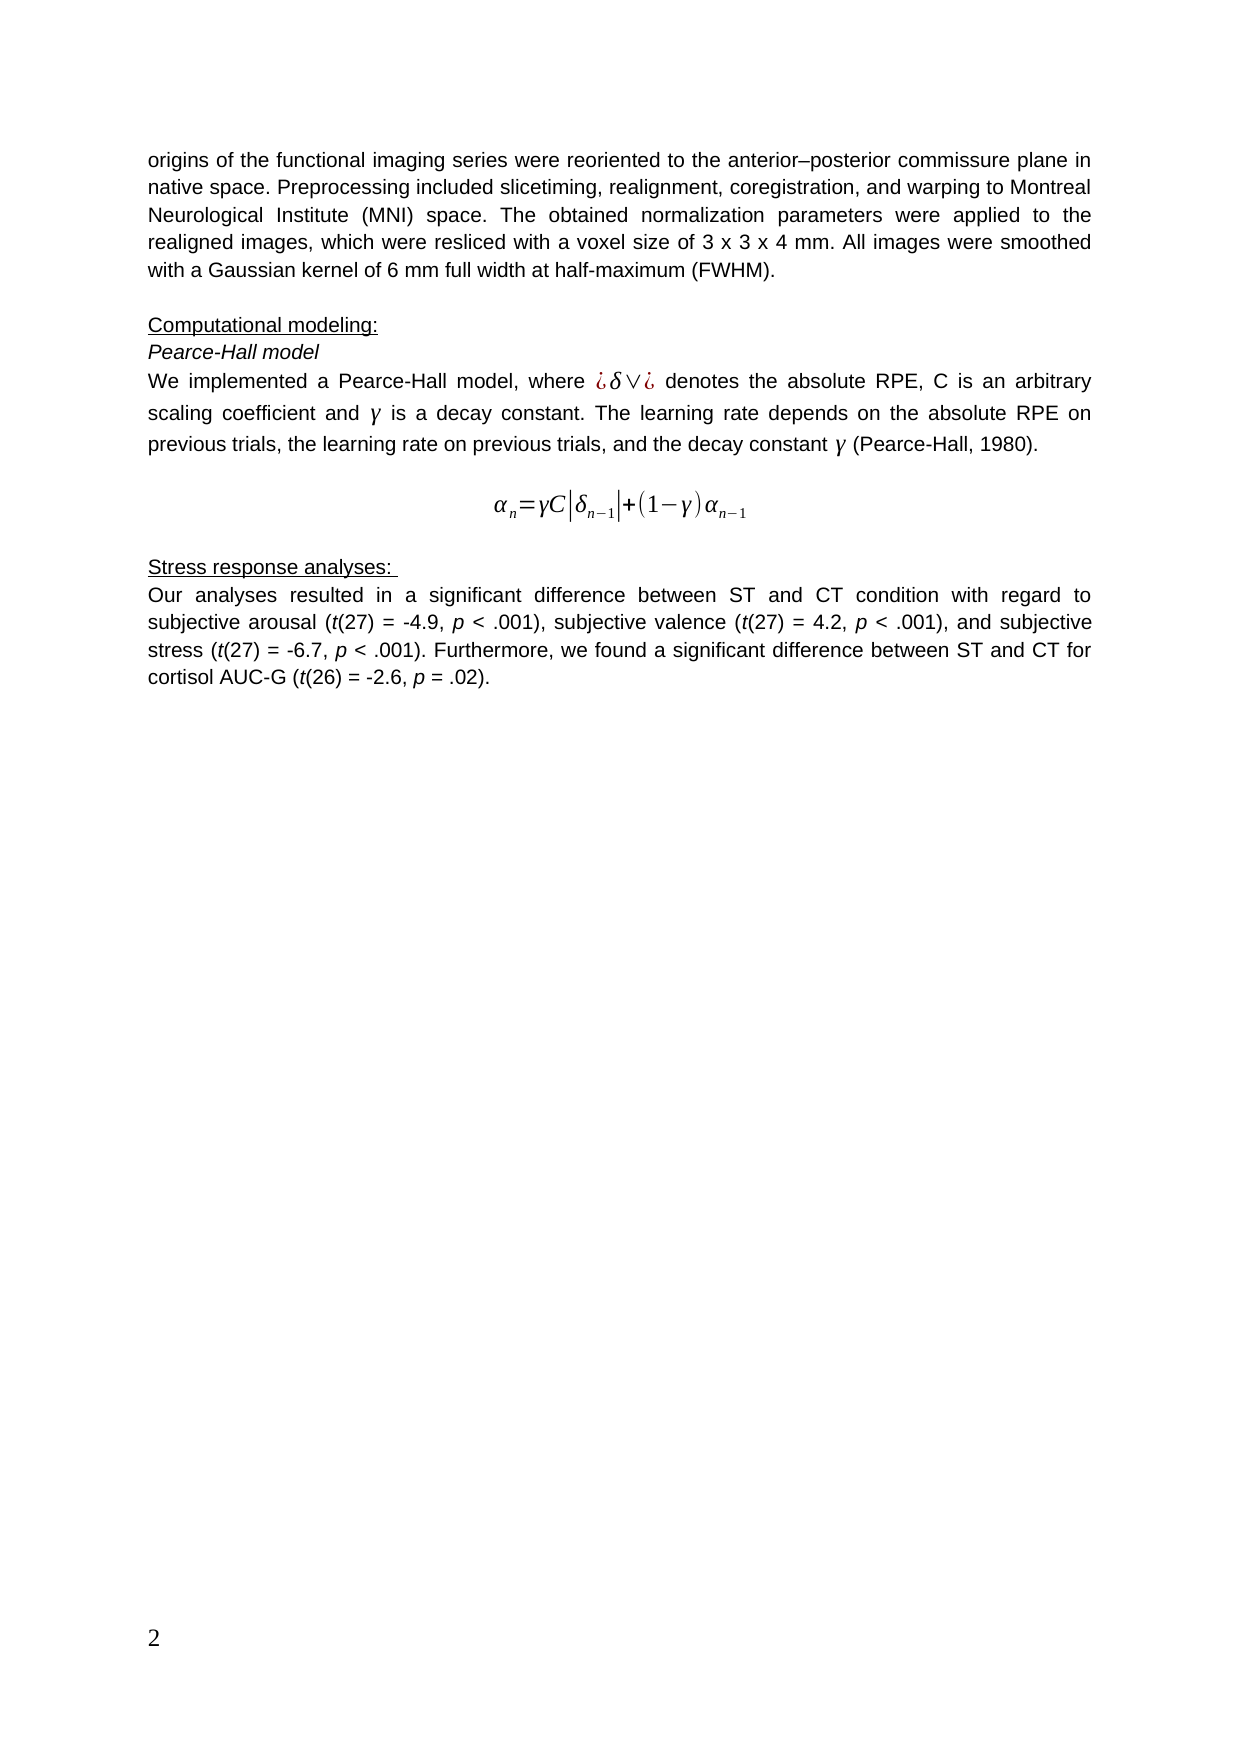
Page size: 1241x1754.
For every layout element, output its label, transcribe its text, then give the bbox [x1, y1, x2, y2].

text Stress response analyses: [148, 555, 1093, 579]
text We implemented a Pearce-Hall model, where denotes the absolute RPE, C is an arbitrary scaling coefficient and is a decay constant. The learning rate depends on the absolute RPE on previous trials, the learning rate on previous trials, and the decay constant (Pearce-Hall, 1980). [148, 368, 1093, 457]
text Our analyses resulted in a significant difference between ST and CT condition with regard to subjective arousal (t(27) = -4.9, p < .001), subjective valence (t(27) = 4.2, p < .001), and subjective stress (t(27) = -6.7, p < .001). Furthermore, we found a significant difference between ST and CT for cortisol AUC-G (t(26) = -2.6, p = .02). [148, 582, 1093, 689]
text Computational modeling: [148, 313, 1093, 337]
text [148, 148, 1093, 282]
text Pearce-Hall model [148, 340, 1093, 364]
